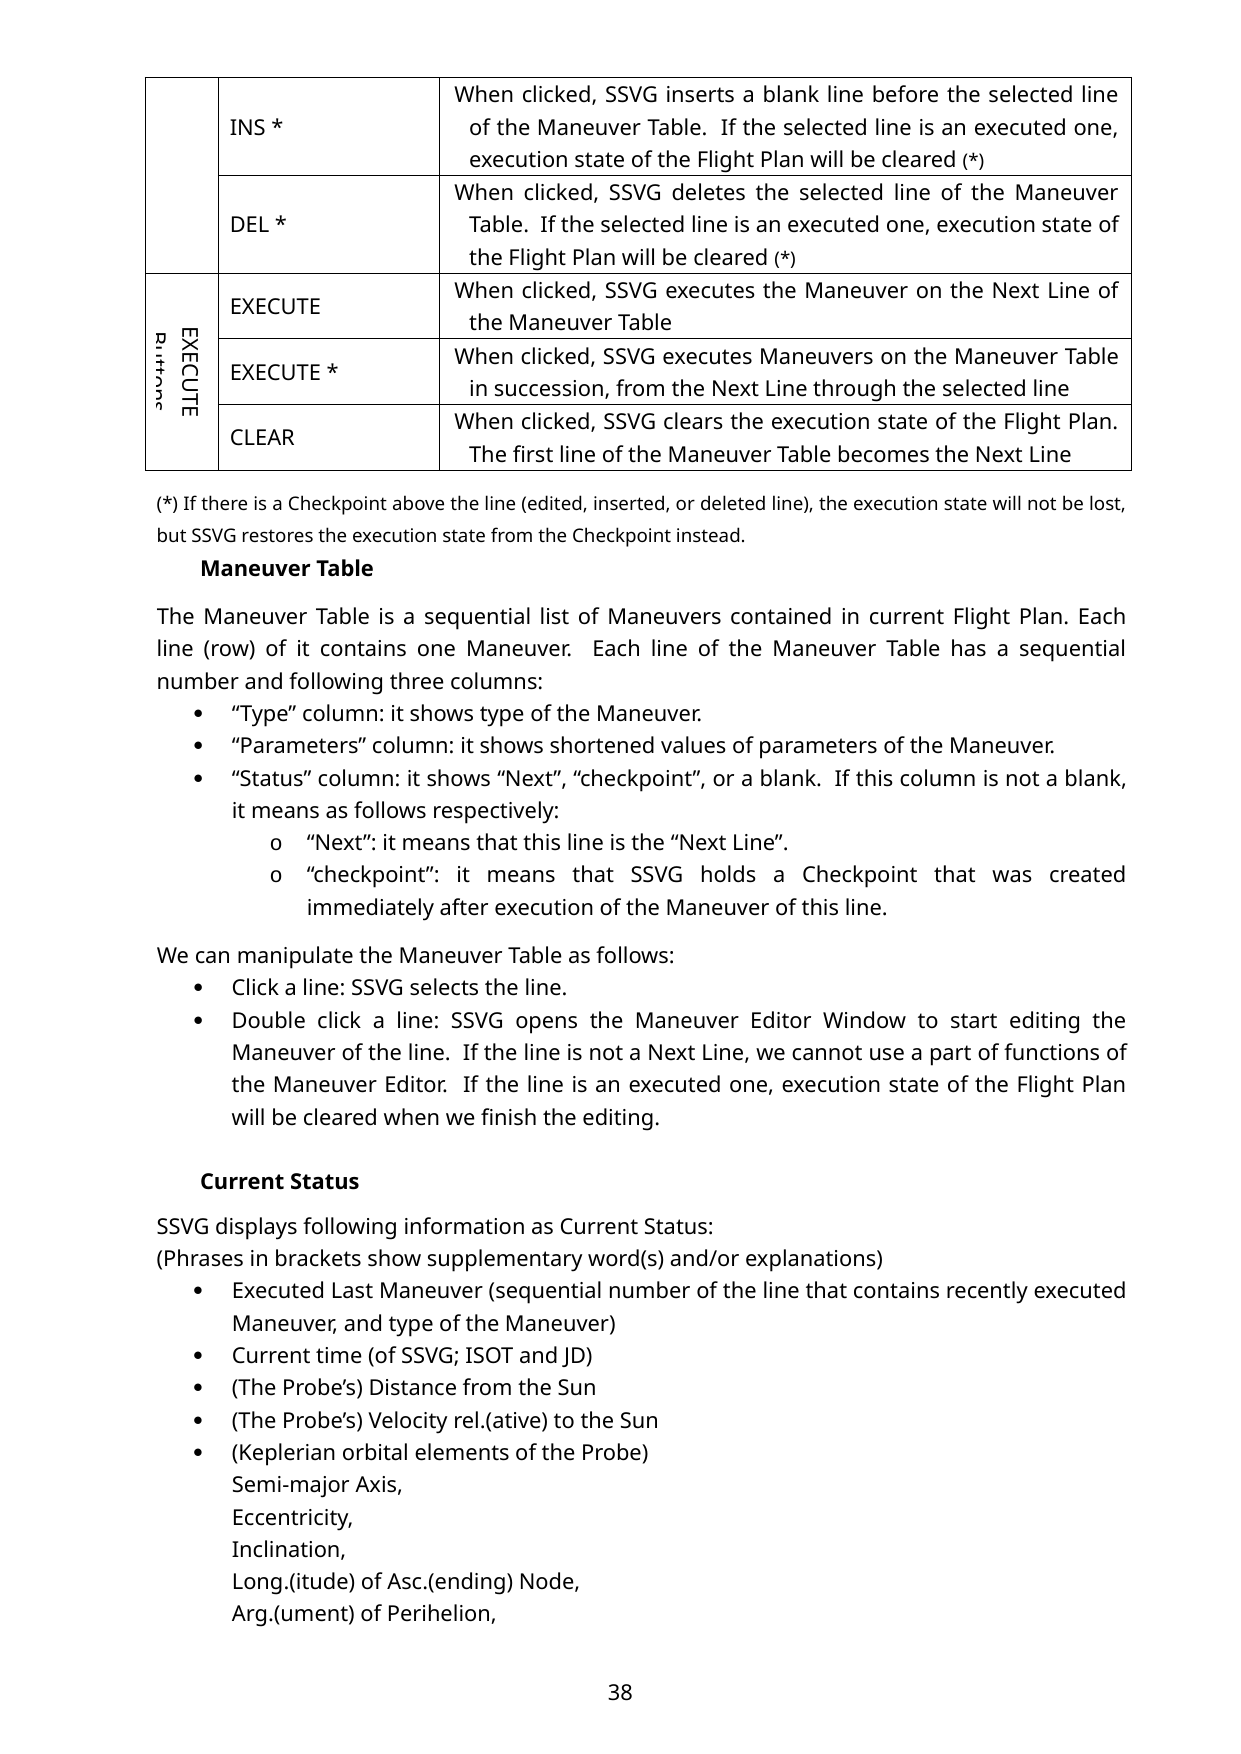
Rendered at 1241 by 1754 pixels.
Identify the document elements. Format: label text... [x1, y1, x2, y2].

text The Maneuver Table is a sequential list of Maneuvers contained in current Flight Plan. Each line (row) of it contains one Maneuver. Each line of the Maneuver Table has a sequential number and following three columns: [156, 600, 1128, 697]
list (The Probe’s) Velocity rel.(ative) to the Sun [194, 1403, 1128, 1436]
text SSVG displays following information as Current Status: (Phrases in brackets show supplementary word(s) and/or explanations) [156, 1210, 1128, 1274]
table_cell When clicked, SSVG executes the Maneuver on the Next Line of the Maneuver Table [440, 274, 1131, 338]
text (*) If there is a Checkpoint above the line (edited, inserted, or deleted line), the execution state will not be lost, but SSVG restores the execution state from the Checkpoint instead. [156, 487, 1128, 551]
table_cell INS * [219, 78, 439, 175]
table_cell CLEAR [219, 405, 439, 469]
table_cell EXECUTE * [219, 339, 439, 404]
table_cell When clicked, SSVG deletes the selected line of the Maneuver Table. If the selected line is an executed one, execution state of the Flight Plan will be cleared (*) [440, 176, 1131, 273]
list “Status” column: it shows “Next”, “checkpoint”, or a blank. If this column is not a blank, it means as follows respectively: [194, 761, 1128, 826]
list “Type” column: it shows type of the Maneuver. [194, 697, 1128, 729]
list “Next”: it means that this line is the “Next Line”. [269, 826, 1128, 858]
table_cell When clicked, SSVG clears the execution state of the Flight Plan. The first line of the Maneuver Table becomes the Next Line [440, 405, 1131, 469]
list Double click a line: SSVG opens the Maneuver Editor Window to start editing the Maneuver of the line. If the line is not a Next Line, we cannot use a part of functions of the Maneuver Editor. If the line is an executed one, execution state of the Flight Plan will be cleared when we finish the editing. [194, 1003, 1128, 1133]
list Click a line: SSVG selects the line. [194, 971, 1128, 1003]
list “Parameters” column: it shows shortened values of parameters of the Maneuver. [194, 729, 1128, 761]
table_cell When clicked, SSVG inserts a blank line before the selected line of the Maneuver Table. If the selected line is an executed one, execution state of the Flight Plan will be cleared (*) [440, 78, 1131, 175]
table_cell When clicked, SSVG executes Maneuvers on the Maneuver Table in succession, from the Next Line through the selected line [440, 339, 1131, 404]
list Current time (of SSVG; ISOT and JD) [194, 1339, 1128, 1371]
list (The Probe’s) Distance from the Sun [194, 1371, 1128, 1403]
list “checkpoint”: it means that SSVG holds a Checkpoint that was created immediately after execution of the Maneuver of this line. [269, 858, 1128, 923]
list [194, 1436, 1128, 1629]
list Executed Last Maneuver (sequential number of the line that contains recently executed Maneuver, and type of the Maneuver) [194, 1274, 1128, 1339]
subtitle Current Status [200, 1165, 1128, 1197]
table_cell EXECUTE [219, 274, 439, 338]
table_cell EXECUTE Buttons [146, 274, 218, 469]
text We can manipulate the Maneuver Table as follows: [156, 939, 1128, 971]
table_cell DEL * [219, 176, 439, 273]
subtitle Maneuver Table [200, 551, 1128, 584]
